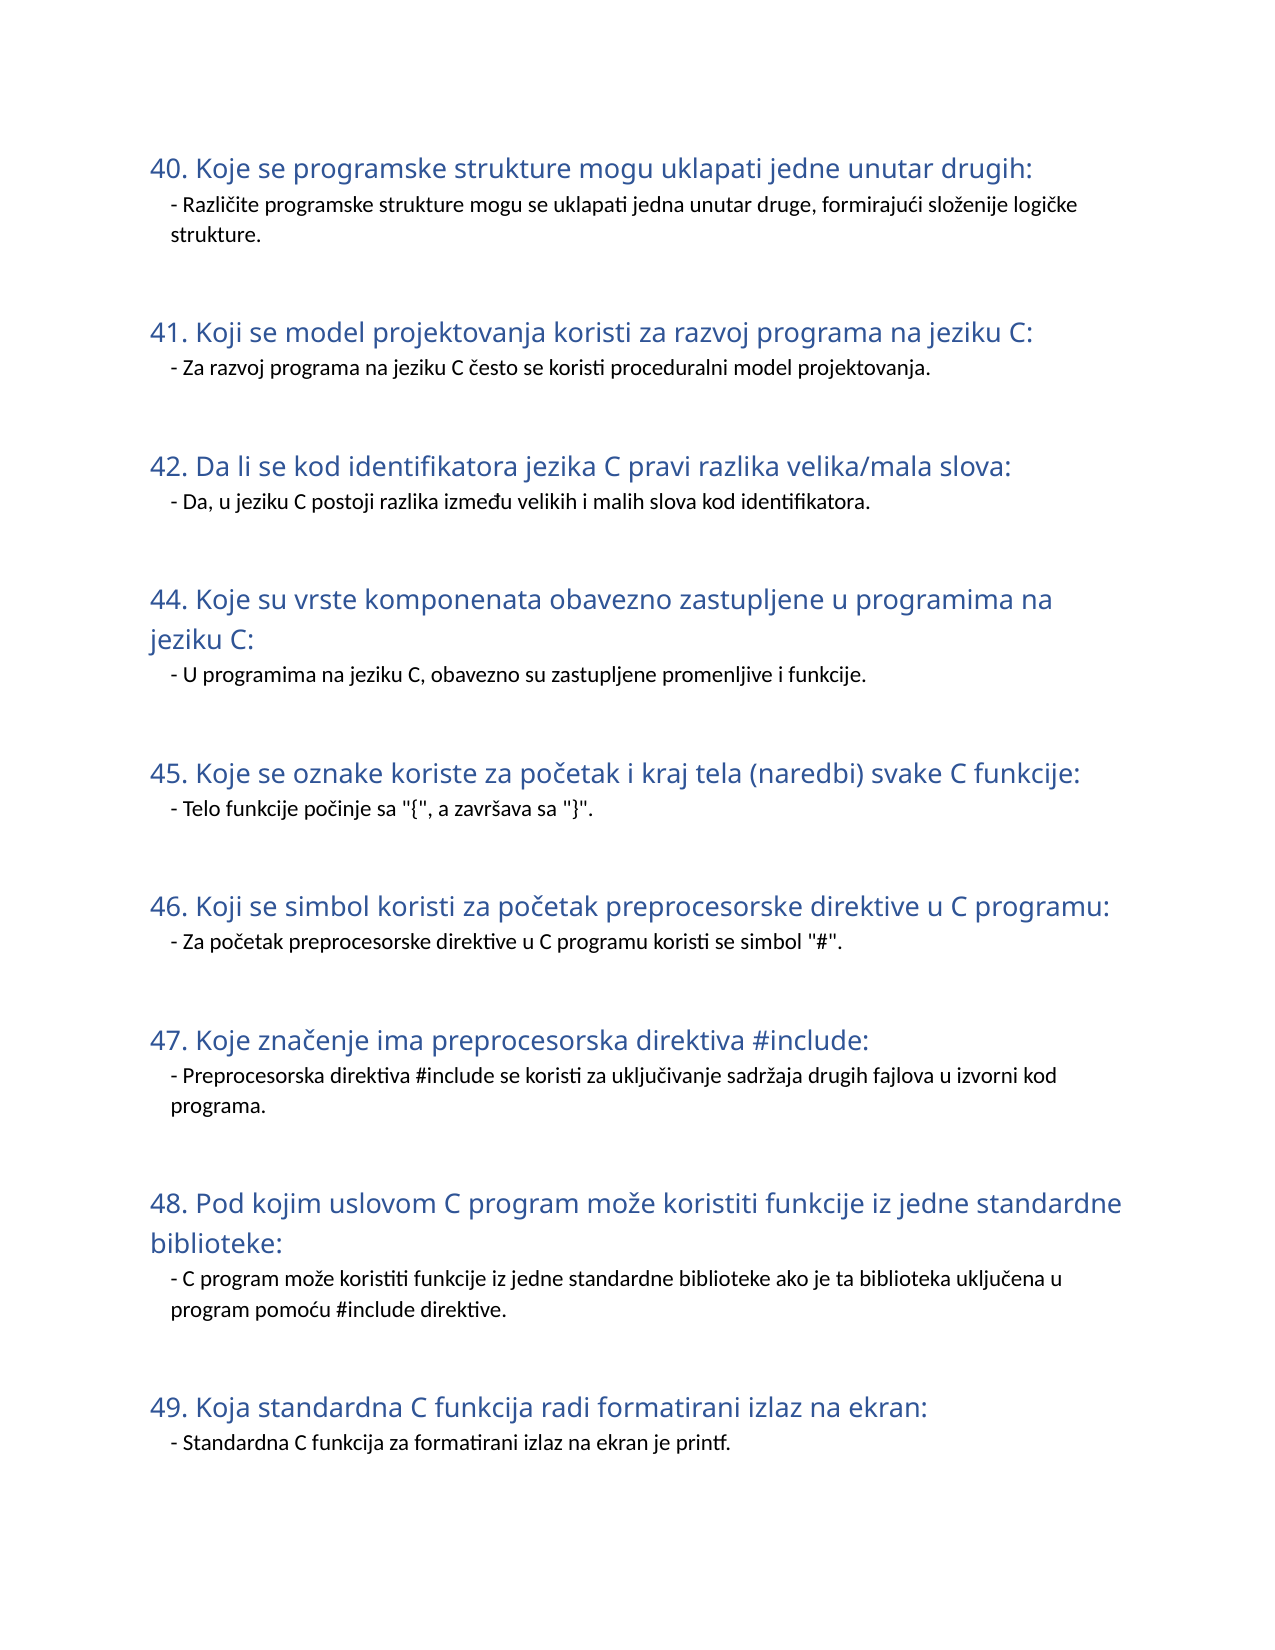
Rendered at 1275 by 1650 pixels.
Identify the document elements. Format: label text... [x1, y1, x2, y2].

text - Za početak preprocesorske direktive u C programu koristi se simbol "#". [150, 927, 1125, 956]
subtitle 48. Pod kojim uslovom C program može koristiti funkcije iz jedne standardne biblioteke: [150, 1185, 1125, 1262]
text - Telo funkcije počinje sa "{", a završava sa "}". [150, 794, 1125, 822]
subtitle 45. Koje se oznake koriste za početak i kraj tela (naredbi) svake C funkcije: [150, 754, 1125, 791]
subtitle 41. Koji se model projektovanja koristi za razvoj programa na jeziku C: [150, 314, 1125, 351]
text - U programima na jeziku C, obavezno su zastupljene promenljive i funkcije. [150, 660, 1125, 688]
text - Različite programske strukture mogu se uklapati jedna unutar druge, formirajući složenije logičke strukture. [170, 190, 1125, 248]
text - C program može koristiti funkcije iz jedne standardne biblioteke ako je ta biblioteka uključena u program pomoću #include direktive. [170, 1264, 1125, 1323]
subtitle 44. Koje su vrste komponenata obavezno zastupljene u programima na jeziku C: [150, 581, 1125, 657]
subtitle 42. Da li se kod identifikatora jezika C pravi razlika velika/mala slova: [150, 447, 1125, 484]
text - Preprocesorska direktiva #include se koristi za uključivanje sadržaja drugih fajlova u izvorni kod programa. [170, 1061, 1125, 1119]
subtitle 49. Koja standardna C funkcija radi formatirani izlaz na ekran: [150, 1388, 1125, 1425]
text - Da, u jeziku C postoji razlika između velikih i malih slova kod identifikatora. [150, 487, 1125, 515]
text - Za razvoj programa na jeziku C često se koristi proceduralni model projektovanja. [150, 353, 1125, 382]
subtitle 46. Koji se simbol koristi za početak preprocesorske direktive u C programu: [150, 888, 1125, 924]
subtitle 40. Koje se programske strukture mogu uklapati jedne unutar drugih: [150, 150, 1125, 187]
subtitle 47. Koje značenje ima preprocesorska direktiva #include: [150, 1021, 1125, 1058]
text - Standardna C funkcija za formatirani izlaz na ekran je printf. [150, 1428, 1125, 1456]
